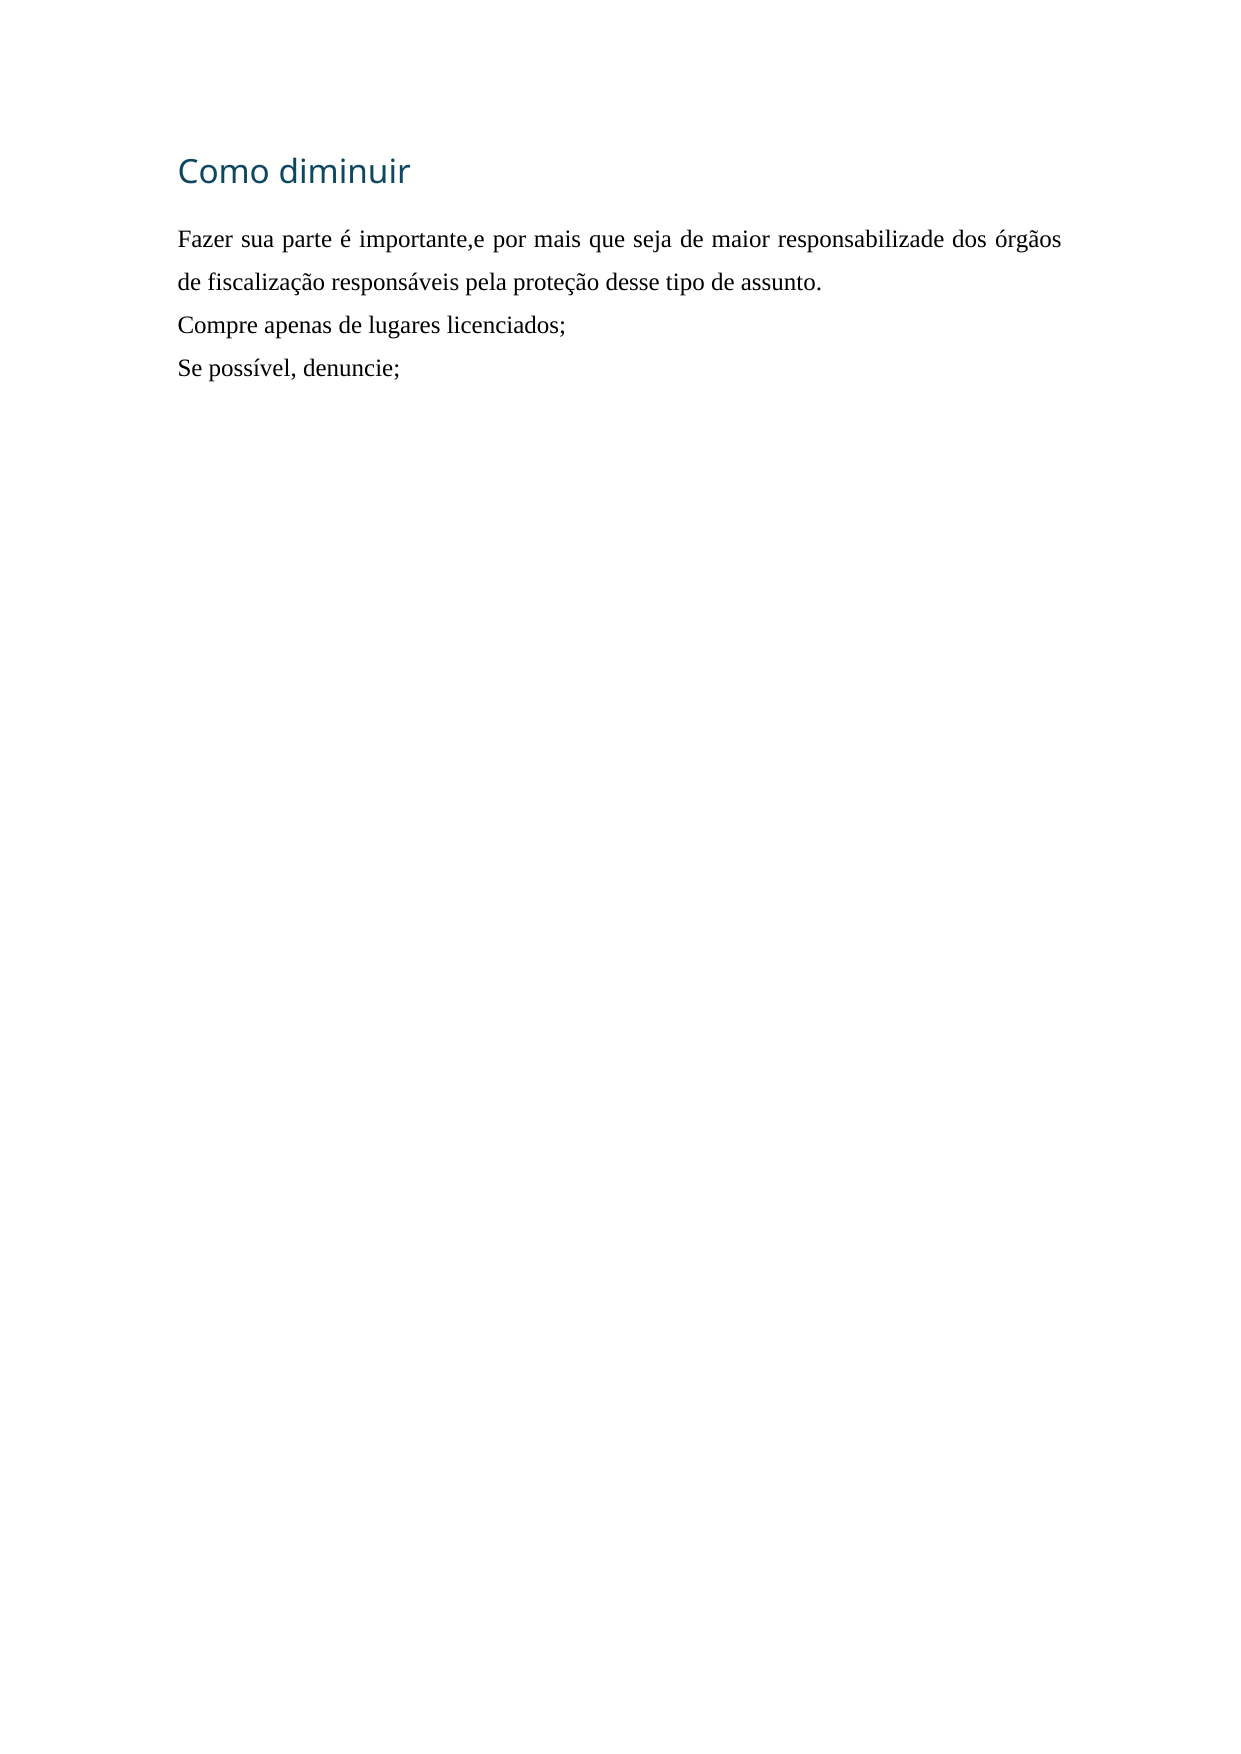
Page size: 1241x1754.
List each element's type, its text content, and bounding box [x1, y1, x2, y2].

text Fazer sua parte é importante,e por mais que seja de maior responsabilizade dos órgãos de fiscalização responsáveis pela proteção desse tipo de assunto. [177, 224, 1063, 296]
text Se possível, denuncie; [177, 353, 1063, 382]
subtitle Como diminuir [177, 148, 1063, 193]
text Compre apenas de lugares licenciados; [177, 310, 1063, 339]
